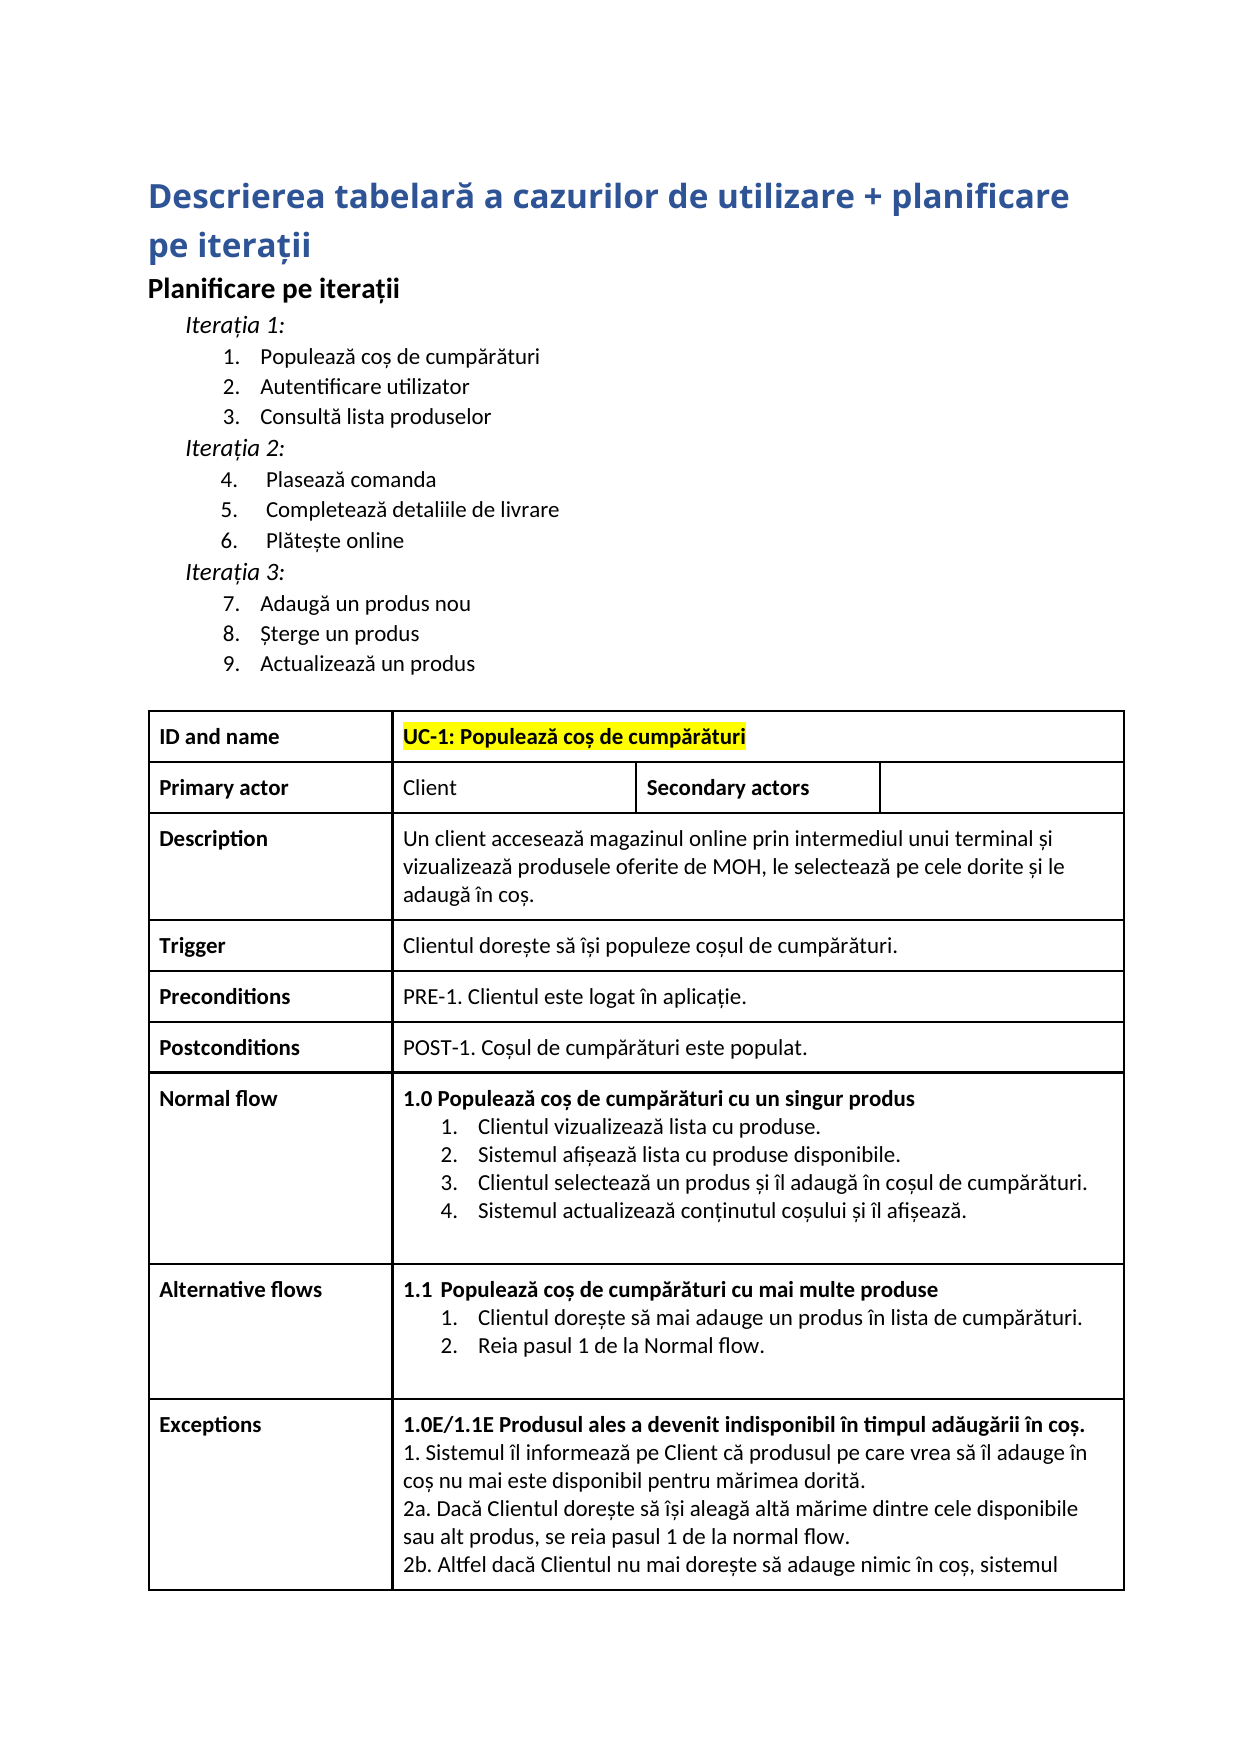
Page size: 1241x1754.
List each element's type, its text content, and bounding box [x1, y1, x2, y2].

table_cell 1.0 Populează coș de cumpărături cu un singur produs Clientul vizualizează lista cu produse. Sistemul afișează lista cu produse disponibile. Clientul selectează un produs și îl adaugă în coșul de cumpărături. Sistemul actualizează conținutul coșului și îl afișează. [394, 1074, 1123, 1262]
text Planificare pe iterații [148, 271, 1093, 306]
table_cell Preconditions [150, 972, 391, 1021]
table_cell Clientul dorește să își populeze coșul de cumpărături. [394, 921, 1123, 969]
list Autentificare utilizator [223, 372, 1093, 400]
subtitle Descrierea tabelară a cazurilor de utilizare + planificare pe iterații [148, 173, 1093, 267]
list Completează detaliile de livrare [220, 496, 1093, 524]
table_cell Client [394, 763, 635, 812]
list Plasează comanda [220, 465, 1093, 493]
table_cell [394, 1400, 1123, 1588]
list Populează coș de cumpărături [223, 342, 1093, 370]
table_cell Exceptions [150, 1400, 391, 1588]
text Iterația 3: [185, 556, 1093, 587]
table_cell Populează coș de cumpărături cu mai multe produse Clientul dorește să mai adauge un produs în lista de cumpărături. Reia pasul 1 de la Normal flow. [394, 1265, 1123, 1397]
list Șterge un produs [223, 619, 1093, 647]
list Consultă lista produselor [223, 402, 1093, 430]
table_cell Postconditions [150, 1023, 391, 1071]
text Iterația 2: [185, 432, 1093, 463]
table_header UC-1: Populează coș de cumpărături [394, 712, 1123, 761]
table_cell Description [150, 814, 391, 919]
list Actualizează un produs [223, 649, 1093, 677]
table_cell Normal flow [150, 1074, 391, 1262]
table_cell Primary actor [150, 763, 391, 812]
list Adaugă un produs nou [223, 589, 1093, 617]
table_cell POST-1. Coșul de cumpărături este populat. [394, 1023, 1123, 1071]
table_cell Secondary actors [637, 763, 879, 812]
table_cell Alternative flows [150, 1265, 391, 1397]
table_cell [881, 763, 1123, 812]
text Iterația 1: [185, 309, 1093, 339]
table_header ID and name [150, 712, 391, 761]
list Plătește online [220, 526, 1093, 554]
table_cell Un client accesează magazinul online prin intermediul unui terminal și vizualizează produsele oferite de MOH, le selectează pe cele dorite și le adaugă în coș. [394, 814, 1123, 919]
table_cell PRE-1. Clientul este logat în aplicație. [394, 972, 1123, 1021]
table_cell Trigger [150, 921, 391, 969]
